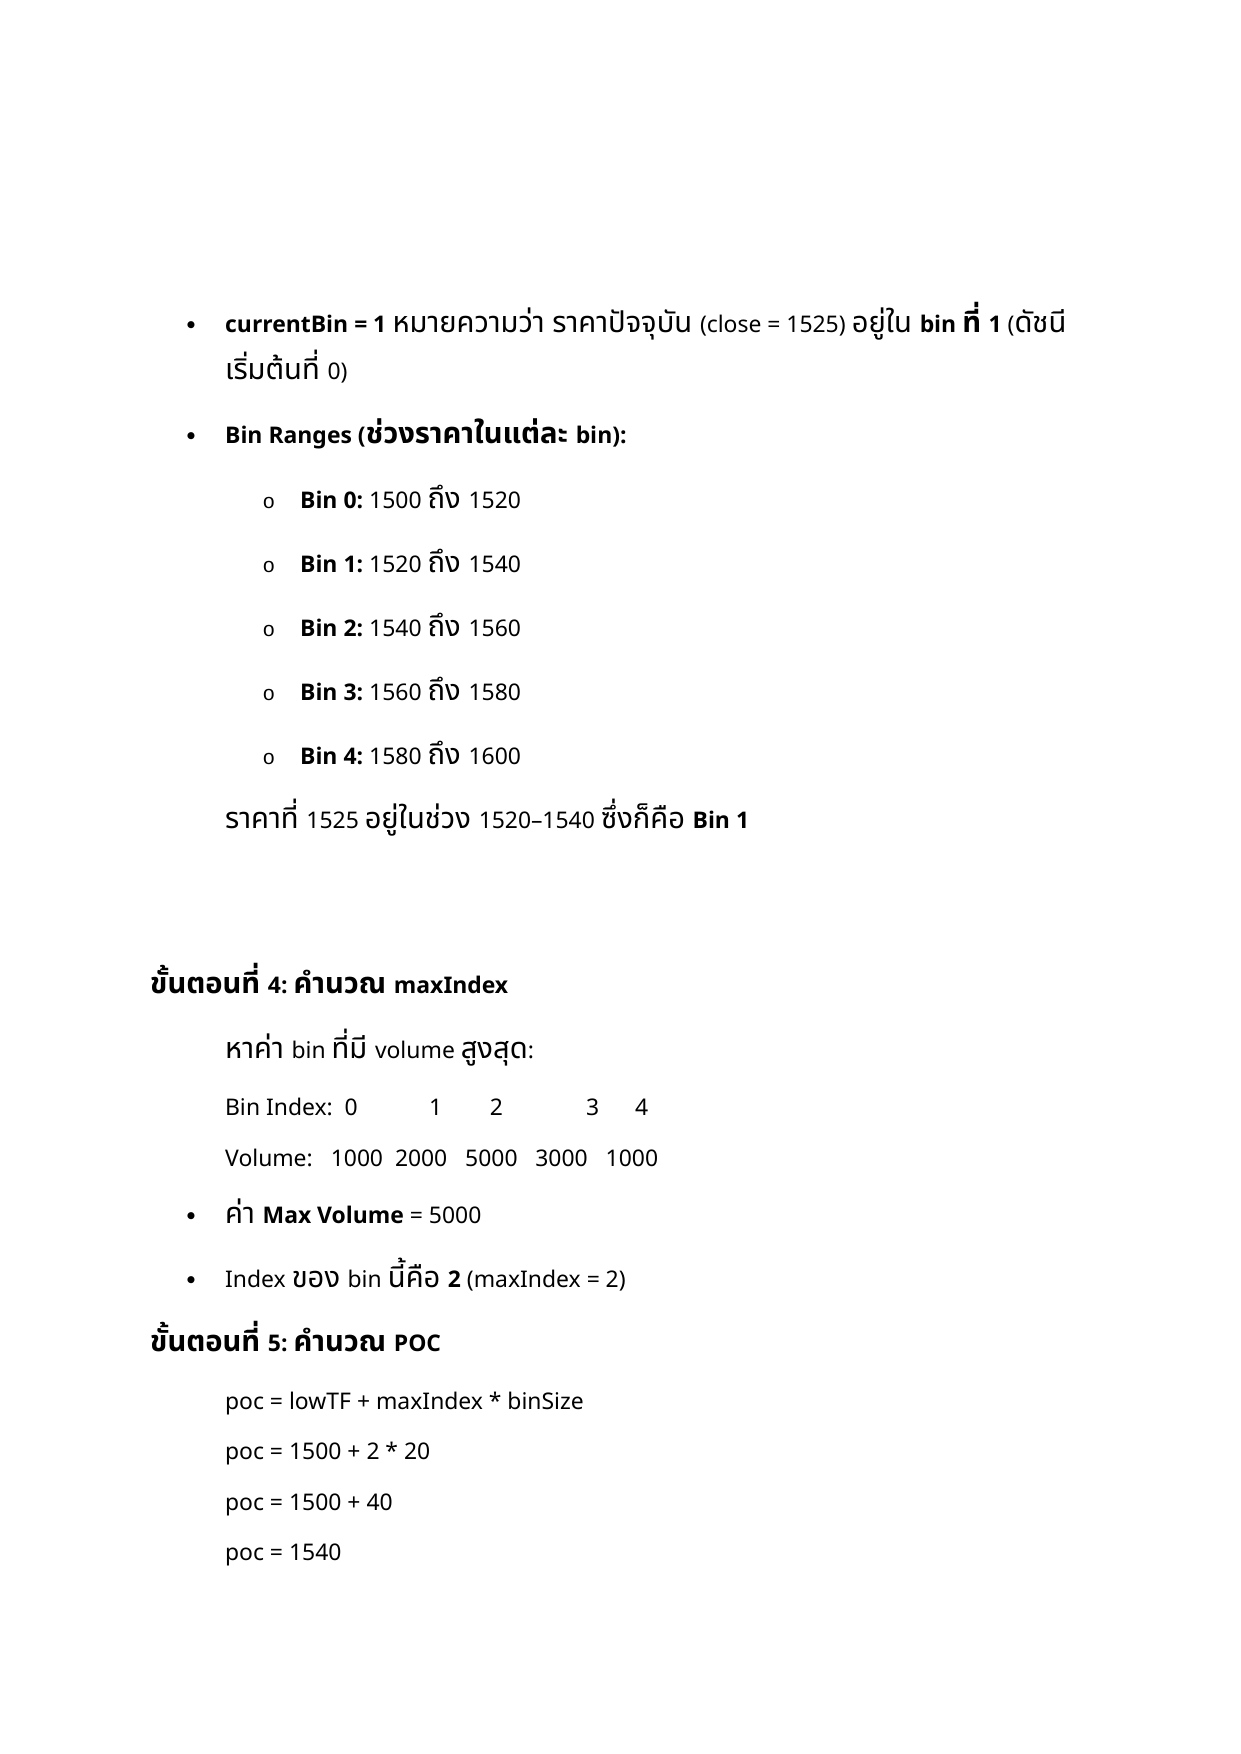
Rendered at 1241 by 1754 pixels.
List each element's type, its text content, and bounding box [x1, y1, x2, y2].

text poc = 1540 [225, 1536, 1090, 1567]
text ขั้นตอนที่ 5: คำนวณ POC [150, 1320, 1090, 1364]
list Bin 4: 1580 ถึง 1600 [262, 734, 1090, 778]
text ขั้นตอนที่ 4: คำนวณ maxIndex [150, 963, 1090, 1007]
text poc = lowTF + maxIndex * binSize [225, 1384, 1090, 1416]
text Volume: 1000 2000 5000 3000 1000 [225, 1142, 1090, 1173]
list Bin Ranges (ช่วงราคาในแต่ละ bin): [187, 413, 1090, 457]
list Index ของ bin นี้คือ 2 (maxIndex = 2) [187, 1256, 1090, 1300]
list Bin 3: 1560 ถึง 1580 [262, 669, 1090, 714]
list currentBin = 1 หมายความว่า ราคาปัจจุบัน (close = 1525) อยู่ใน bin ที่ 1 (ดัชนีเริ่มต้นที่ 0) [187, 301, 1090, 393]
text poc = 1500 + 2 * 20 [225, 1435, 1090, 1466]
list ค่า Max Volume = 5000 [187, 1192, 1090, 1236]
text หาค่า bin ที่มี volume สูงสุด: [225, 1027, 1090, 1071]
list Bin 2: 1540 ถึง 1560 [262, 605, 1090, 649]
text ราคาที่ 1525 อยู่ในช่วง 1520–1540 ซึ่งก็คือ Bin 1 [225, 798, 1090, 842]
text poc = 1500 + 40 [225, 1485, 1090, 1517]
list Bin 1: 1520 ถึง 1540 [262, 541, 1090, 585]
list Bin 0: 1500 ถึง 1520 [262, 477, 1090, 521]
text Bin Index: 0 1 2 3 4 [225, 1091, 1090, 1122]
